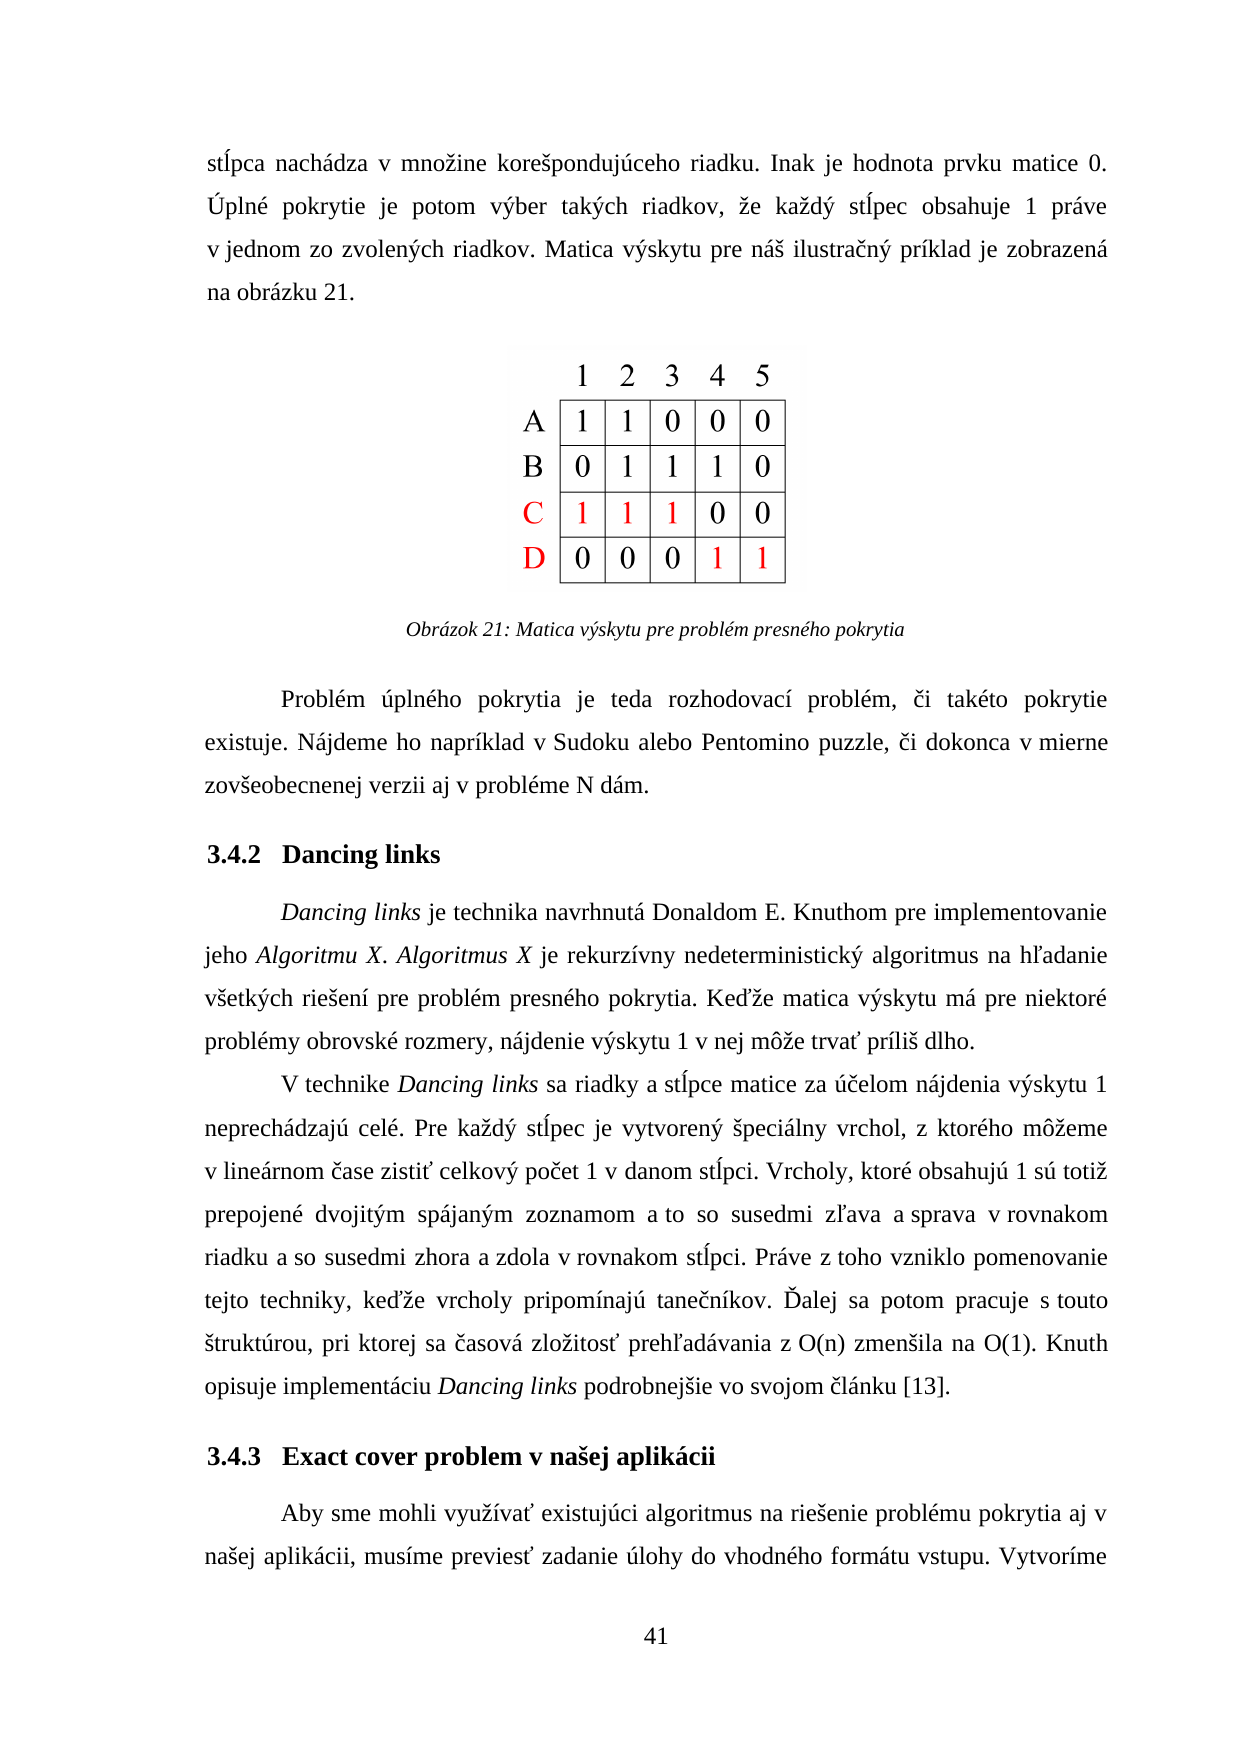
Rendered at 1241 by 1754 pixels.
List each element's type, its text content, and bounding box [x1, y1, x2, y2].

subtitle Dancing links [207, 838, 1108, 870]
subtitle Exact cover problem v našej aplikácii [207, 1439, 1108, 1471]
text V technike Dancing links sa riadky a stĺpce matice za účelom nájdenia výskytu 1 neprechádzajú celé. Pre každý stĺpec je vytvorený špeciálny vrchol, z ktorého môžeme v lineárnom čase zistiť celkový počet 1 v danom stĺpci. Vrcholy, ktoré obsahujú 1 sú totiž prepojené dvojitým spájaným zoznamom a to so susedmi zľava a sprava v rovnakom riadku a so susedmi zhora a zdola v rovnakom stĺpci. Práve z toho vzniklo pomenovanie tejto techniky, keďže vrcholy pripomínajú tanečníkov. Ďalej sa potom pracuje s touto štruktúrou, pri ktorej sa časová zložitosť prehľadávania z O(n) zmenšila na O(1). Knuth opisuje implementáciu Dancing links podrobnejšie vo svojom článku [13]. [204, 1069, 1108, 1400]
text Obrázok 21: Matica výskytu pre problém presného pokrytia [204, 617, 1108, 641]
picture [507, 345, 808, 592]
text Dancing links je technika navrhnutá Donaldom E. Knuthom pre implementovanie jeho Algoritmu X. Algoritmus X je rekurzívny nedeterministický algoritmus na hľadanie všetkých riešení pre problém presného pokrytia. Keďže matica výskytu má pre niektoré problémy obrovské rozmery, nájdenie výskytu 1 v nej môže trvať príliš dlho. [204, 897, 1108, 1055]
text Problém úplného pokrytia je teda rozhodovací problém, či takéto pokrytie existuje. Nájdeme ho napríklad v Sudoku alebo Pentomino puzzle, či dokonca v mierne zovšeobecnenej verzii aj v probléme N dám. [204, 684, 1108, 799]
